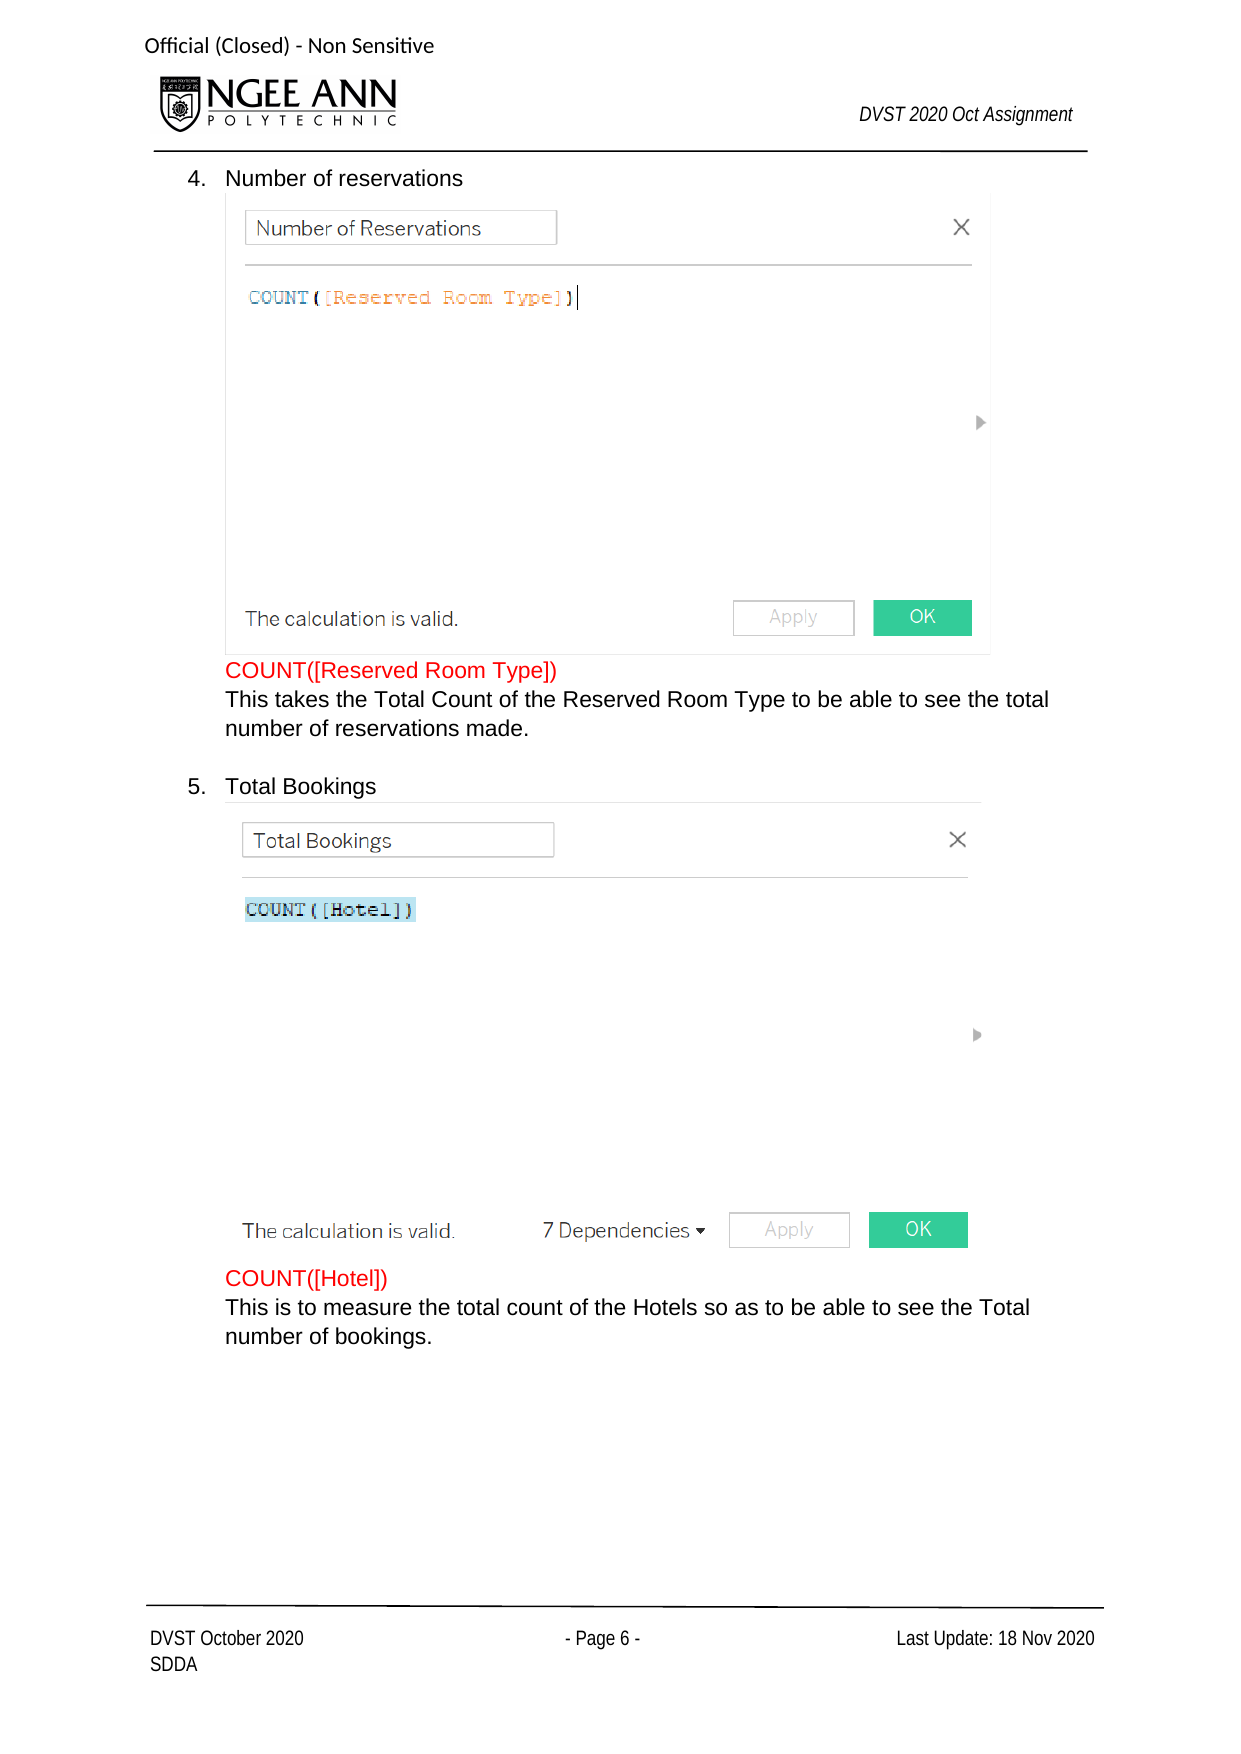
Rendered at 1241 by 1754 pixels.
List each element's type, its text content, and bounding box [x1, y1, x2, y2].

picture [150, 75, 402, 134]
picture [225, 802, 982, 1263]
picture [225, 193, 991, 655]
list COUNT([Hotel]) This is to measure the total count of the Hotels so as to be able to see the Total number of bookings. [225, 1265, 1090, 1349]
list COUNT([Reserved Room Type]) This takes the Total Count of the Reserved Room Type to be able to see the total number of reservations made. [225, 657, 1090, 770]
